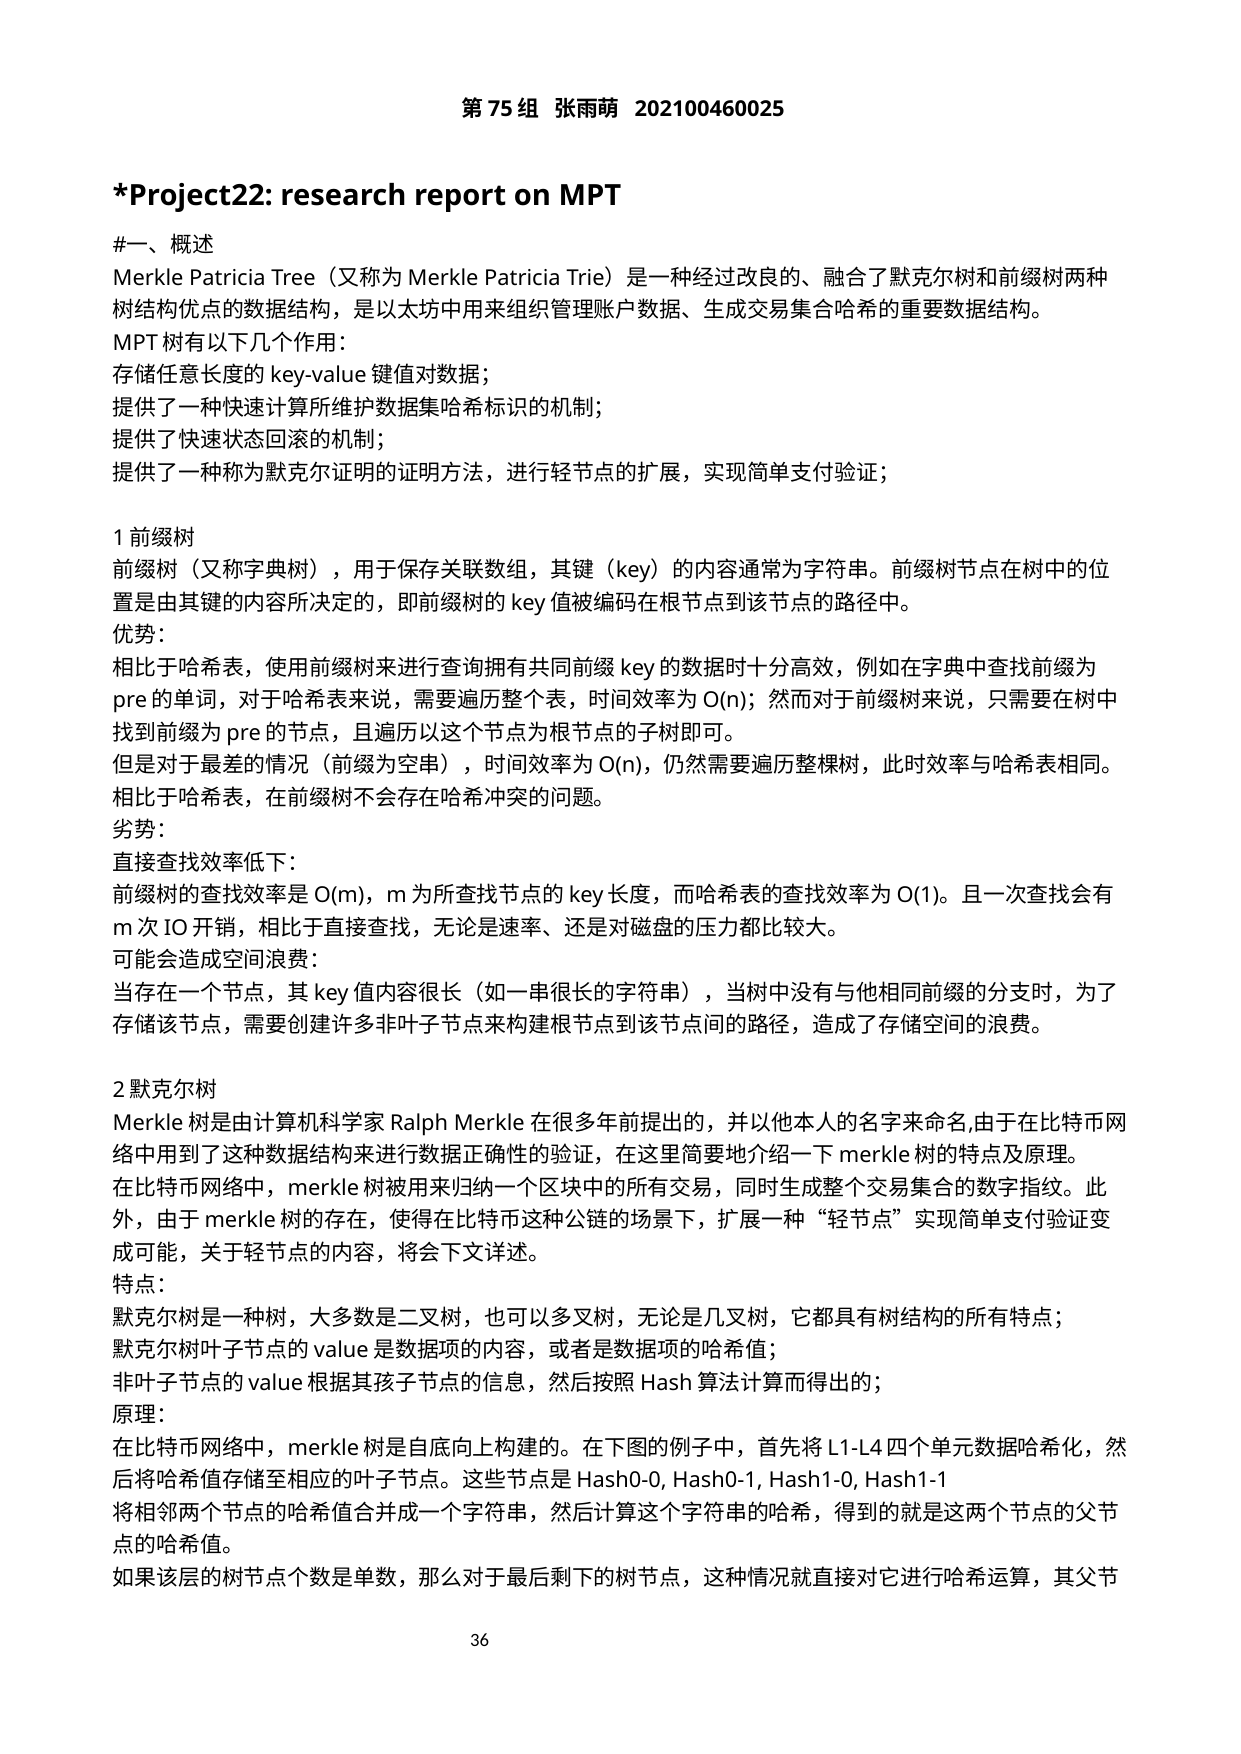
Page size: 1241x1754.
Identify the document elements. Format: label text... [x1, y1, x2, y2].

text 当存在一个节点，其key值内容很长（如一串很长的字符串），当树中没有与他相同前缀的分支时，为了存储该节点，需要创建许多非叶子节点来构建根节点到该节点间的路径，造成了存储空间的浪费。 [112, 974, 1128, 1039]
text Merkle树是由计算机科学家 Ralph Merkle 在很多年前提出的，并以他本人的名字来命名,由于在比特币网络中用到了这种数据结构来进行数据正确性的验证，在这里简要地介绍一下merkle树的特点及原理。 [112, 1104, 1128, 1169]
text 相比于哈希表，使用前缀树来进行查询拥有共同前缀key的数据时十分高效，例如在字典中查找前缀为pre的单词，对于哈希表来说，需要遍历整个表，时间效率为O(n)；然而对于前缀树来说，只需要在树中找到前缀为pre的节点，且遍历以这个节点为根节点的子树即可。 [112, 649, 1128, 747]
text 优势： [112, 617, 1128, 649]
text 劣势： [112, 812, 1128, 844]
text 前缀树（又称字典树），用于保存关联数组，其键（key）的内容通常为字符串。前缀树节点在树中的位置是由其键的内容所决定的，即前缀树的key值被编码在根节点到该节点的路径中。 [112, 552, 1128, 617]
text 存储任意长度的key-value键值对数据； [112, 357, 1128, 389]
text 默克尔树叶子节点的value是数据项的内容，或者是数据项的哈希值； [112, 1332, 1128, 1364]
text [112, 1559, 1128, 1592]
text 提供了快速状态回滚的机制； [112, 422, 1128, 454]
text Merkle Patricia Tree（又称为Merkle Patricia Trie）是一种经过改良的、融合了默克尔树和前缀树两种树结构优点的数据结构，是以太坊中用来组织管理账户数据、生成交易集合哈希的重要数据结构。 [112, 259, 1128, 324]
text 非叶子节点的value根据其孩子节点的信息，然后按照Hash算法计算而得出的； [112, 1364, 1128, 1397]
text 相比于哈希表，在前缀树不会存在哈希冲突的问题。 [112, 779, 1128, 812]
text 前缀树的查找效率是O(m)，m为所查找节点的key长度，而哈希表的查找效率为O(1)。且一次查找会有m次IO开销，相比于直接查找，无论是速率、还是对磁盘的压力都比较大。 [112, 877, 1128, 942]
text 在比特币网络中，merkle树被用来归纳一个区块中的所有交易，同时生成整个交易集合的数字指纹。此外，由于merkle树的存在，使得在比特币这种公链的场景下，扩展一种“轻节点”实现简单支付验证变成可能，关于轻节点的内容，将会下文详述。 [112, 1169, 1128, 1267]
text 默克尔树是一种树，大多数是二叉树，也可以多叉树，无论是几叉树，它都具有树结构的所有特点； [112, 1299, 1128, 1332]
text 提供了一种称为默克尔证明的证明方法，进行轻节点的扩展，实现简单支付验证； [112, 454, 1128, 487]
text MPT树有以下几个作用： [112, 324, 1128, 357]
text 可能会造成空间浪费： [112, 942, 1128, 974]
text 将相邻两个节点的哈希值合并成一个字符串，然后计算这个字符串的哈希，得到的就是这两个节点的父节点的哈希值。 [112, 1494, 1128, 1559]
text *Project22: research report on MPT [112, 162, 1128, 227]
text 直接查找效率低下： [112, 844, 1128, 877]
text 提供了一种快速计算所维护数据集哈希标识的机制； [112, 389, 1128, 422]
text 特点： [112, 1267, 1128, 1299]
text #一、概述 [112, 227, 1128, 259]
text 2默克尔树 [112, 1072, 1128, 1104]
text 在比特币网络中，merkle树是自底向上构建的。在下图的例子中，首先将L1-L4四个单元数据哈希化，然后将哈希值存储至相应的叶子节点。这些节点是Hash0-0, Hash0-1, Hash1-0, Hash1-1 [112, 1429, 1128, 1494]
text 但是对于最差的情况（前缀为空串），时间效率为O(n)，仍然需要遍历整棵树，此时效率与哈希表相同。 [112, 747, 1128, 779]
text 1前缀树 [112, 519, 1128, 552]
text 原理： [112, 1397, 1128, 1429]
